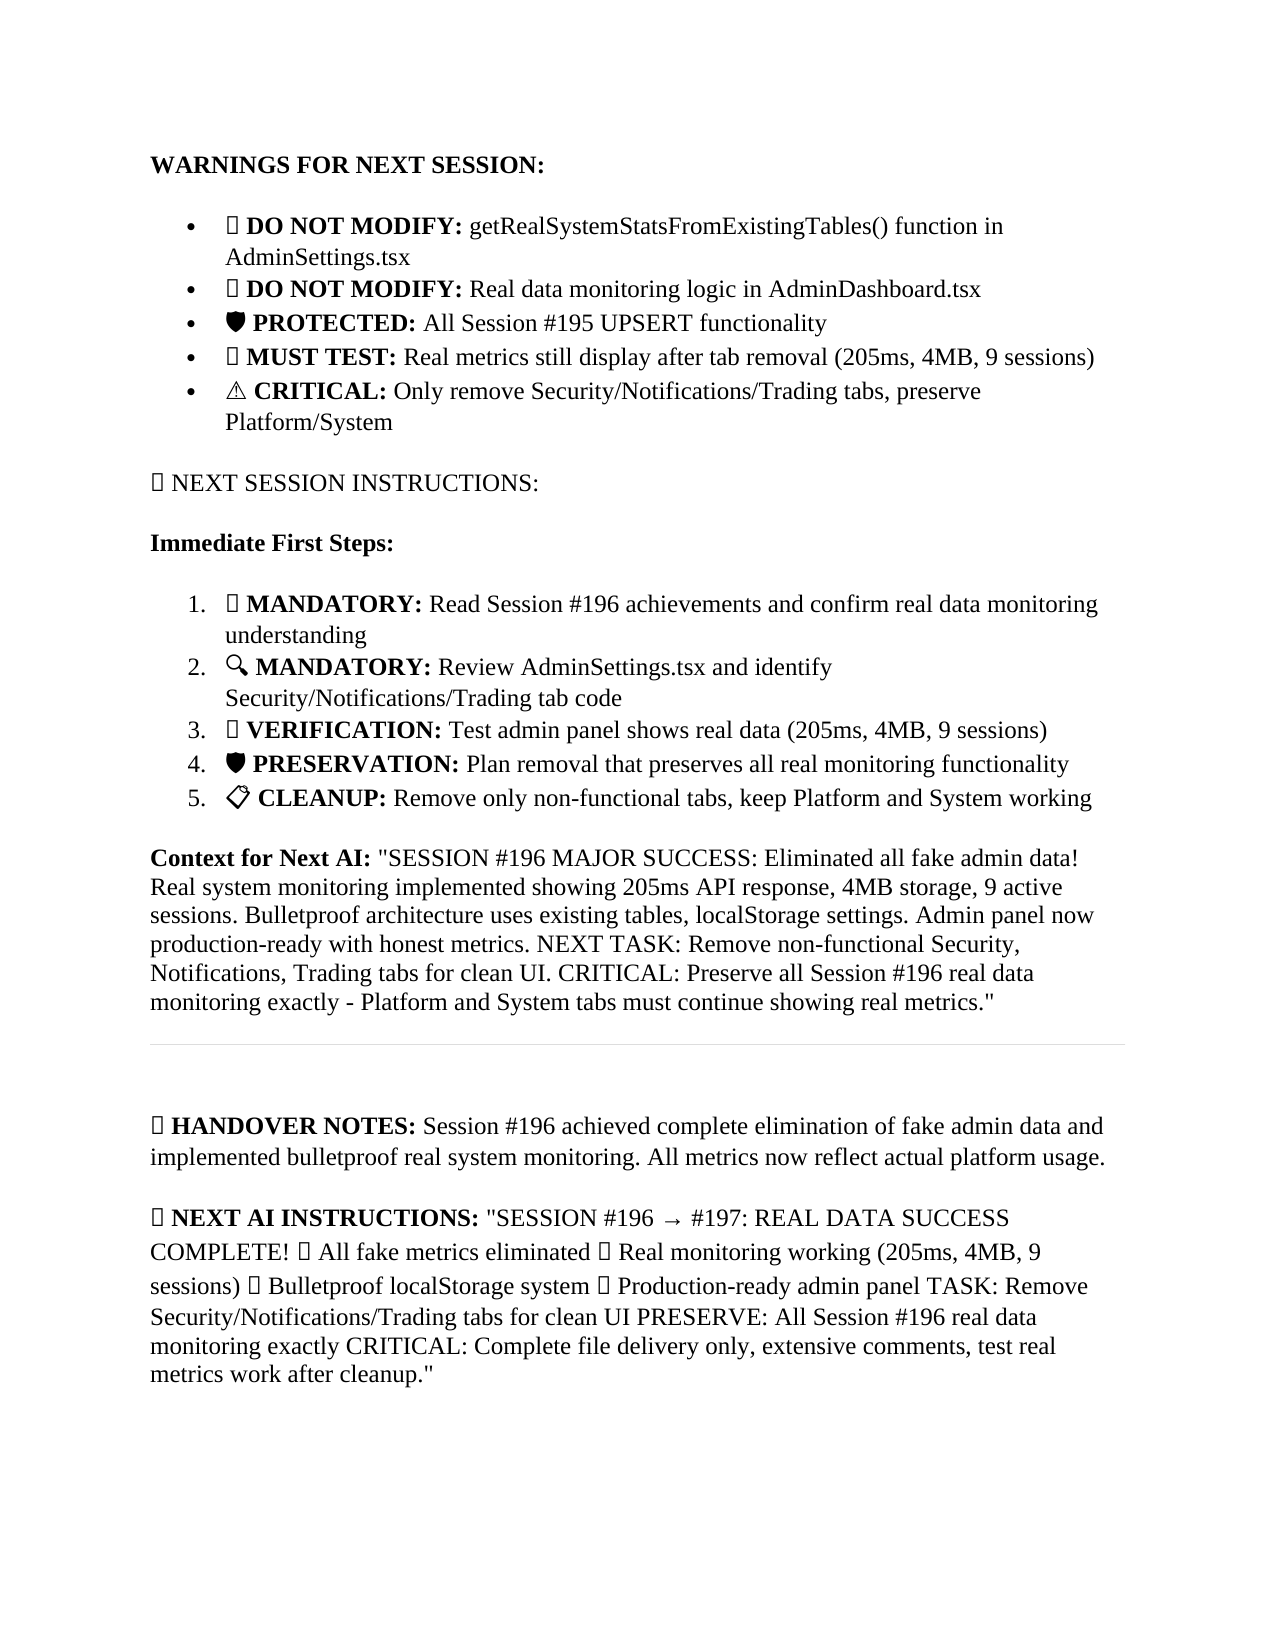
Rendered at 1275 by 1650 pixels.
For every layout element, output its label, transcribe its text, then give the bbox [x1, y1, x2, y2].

text 🎯 HANDOVER NOTES: Session #196 achieved complete elimination of fake admin data and implemented bulletproof real system monitoring. All metrics now reflect actual platform usage. [150, 1108, 1125, 1171]
list 🧪 VERIFICATION: Test admin panel shows real data (205ms, 4MB, 9 sessions) [187, 712, 1125, 746]
text WARNINGS FOR NEXT SESSION: [150, 150, 1125, 179]
list 🧪 MUST TEST: Real metrics still display after tab removal (205ms, 4MB, 9 sessions) [187, 339, 1125, 373]
list 🚨 DO NOT MODIFY: Real data monitoring logic in AdminDashboard.tsx [187, 271, 1125, 305]
list 🚨 MANDATORY: Read Session #196 achievements and confirm real data monitoring understanding [187, 586, 1125, 649]
list 🚨 DO NOT MODIFY: getRealSystemStatsFromExistingTables() function in AdminSettings.tsx [187, 208, 1125, 271]
text 📞 NEXT SESSION INSTRUCTIONS: [150, 465, 1125, 499]
list 🔍 MANDATORY: Review AdminSettings.tsx and identify Security/Notifications/Trading tab code [187, 649, 1125, 712]
text 🚀 NEXT AI INSTRUCTIONS: "SESSION #196 → #197: REAL DATA SUCCESS COMPLETE! ✅ All fake metrics eliminated ✅ Real monitoring working (205ms, 4MB, 9 sessions) ✅ Bulletproof localStorage system ✅ Production-ready admin panel TASK: Remove Security/Notifications/Trading tabs for clean UI PRESERVE: All Session #196 real data monitoring exactly CRITICAL: Complete file delivery only, extensive comments, test real metrics work after cleanup." [150, 1200, 1125, 1388]
list 📋 CLEANUP: Remove only non-functional tabs, keep Platform and System working [187, 780, 1125, 814]
text Immediate First Steps: [150, 528, 1125, 557]
list ⚠️ CRITICAL: Only remove Security/Notifications/Trading tabs, preserve Platform/System [187, 373, 1125, 436]
list 🛡️ PRESERVATION: Plan removal that preserves all real monitoring functionality [187, 746, 1125, 780]
text Context for Next AI: "SESSION #196 MAJOR SUCCESS: Eliminated all fake admin data! Real system monitoring implemented showing 205ms API response, 4MB storage, 9 active sessions. Bulletproof architecture uses existing tables, localStorage settings. Admin panel now production-ready with honest metrics. NEXT TASK: Remove non-functional Security, Notifications, Trading tabs for clean UI. CRITICAL: Preserve all Session #196 real data monitoring exactly - Platform and System tabs must continue showing real metrics." [150, 843, 1125, 1016]
list 🛡️ PROTECTED: All Session #195 UPSERT functionality [187, 305, 1125, 339]
